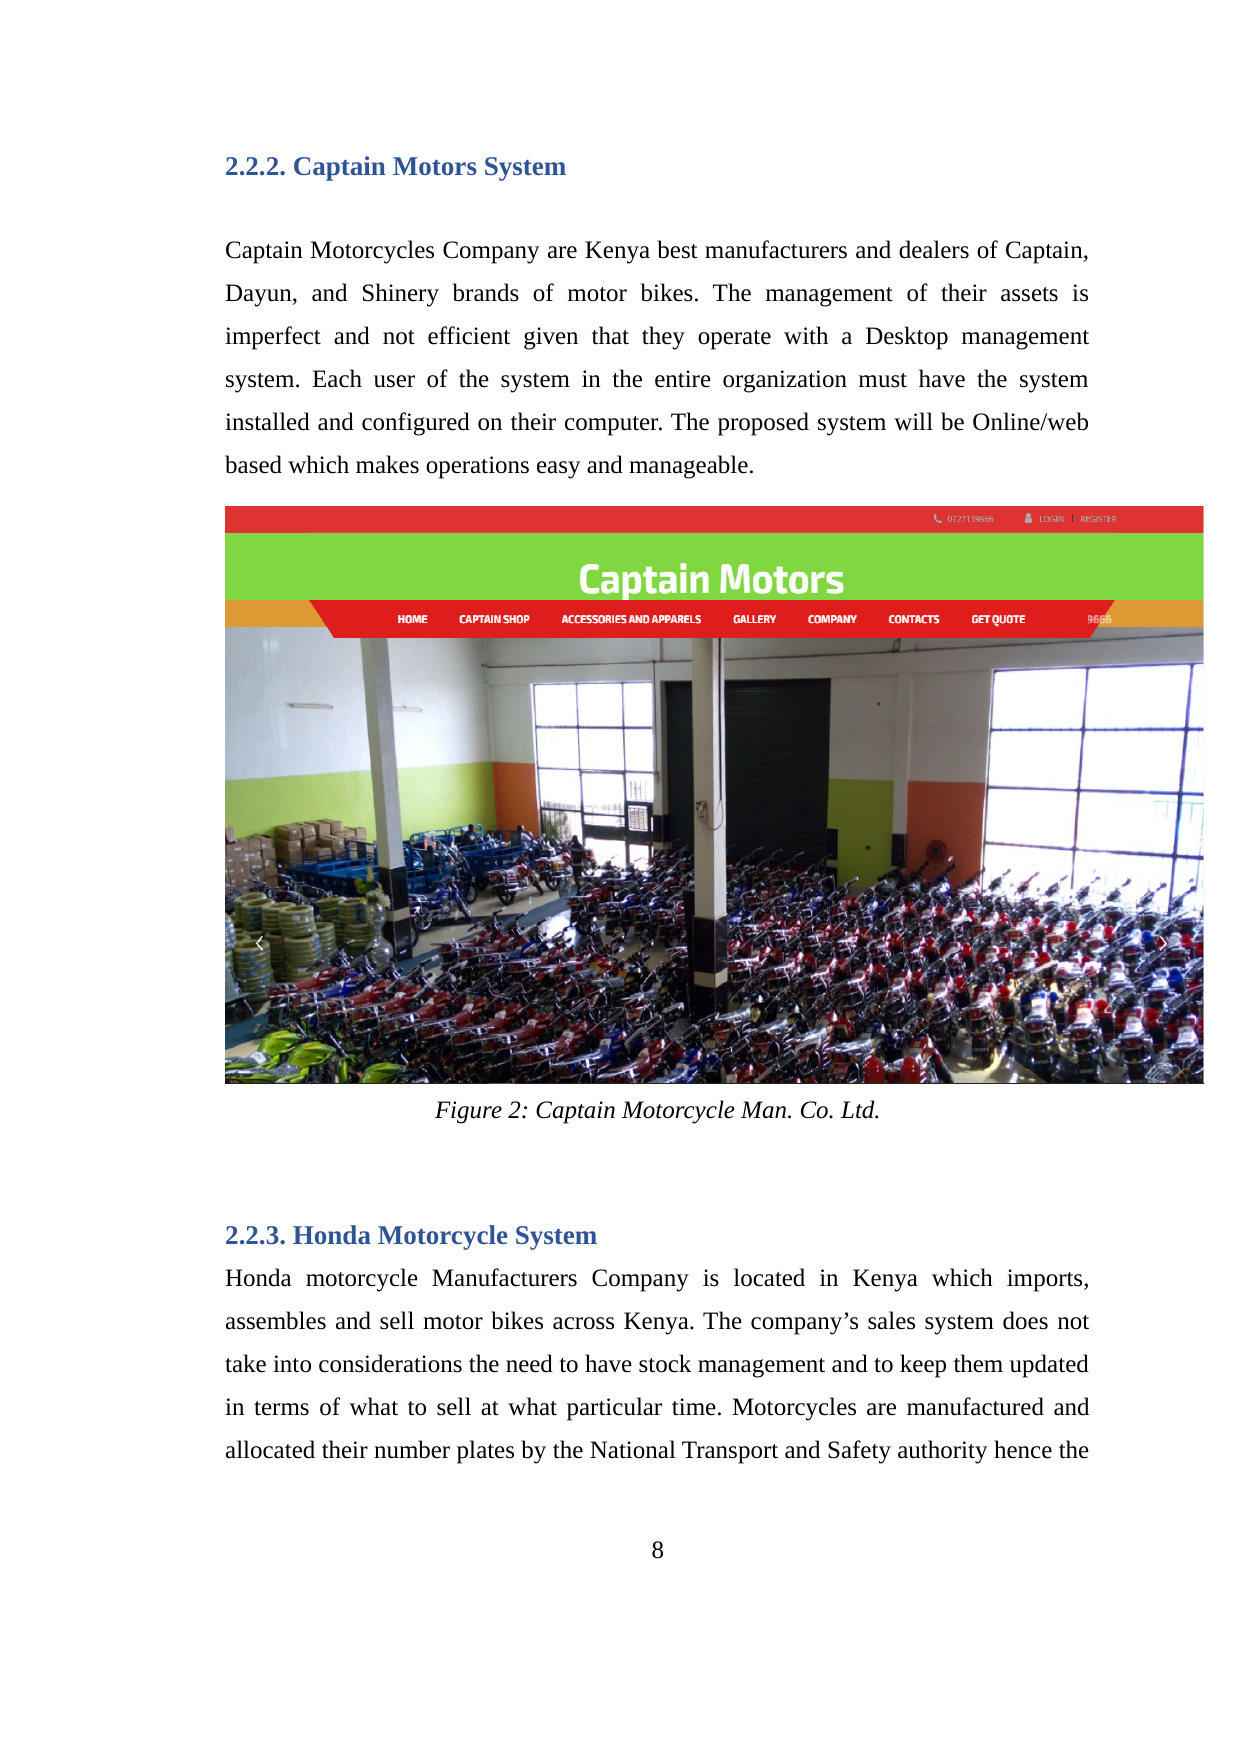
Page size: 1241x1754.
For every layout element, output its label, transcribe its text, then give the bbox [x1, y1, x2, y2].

picture [225, 506, 1204, 1084]
text Captain Motorcycles Company are Kenya best manufacturers and dealers of Captain, Dayun, and Shinery brands of motor bikes. The management of their assets is imperfect and not efficient given that they operate with a Desktop management system. Each user of the system in the entire organization must have the system installed and configured on their computer. The proposed system will be Online/web based which makes operations easy and manageable. [225, 235, 1090, 479]
subtitle 2.2.3. Honda Motorcycle System [225, 1219, 1090, 1251]
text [225, 1263, 1090, 1464]
subtitle 2.2.2. Captain Motors System [225, 150, 1090, 181]
